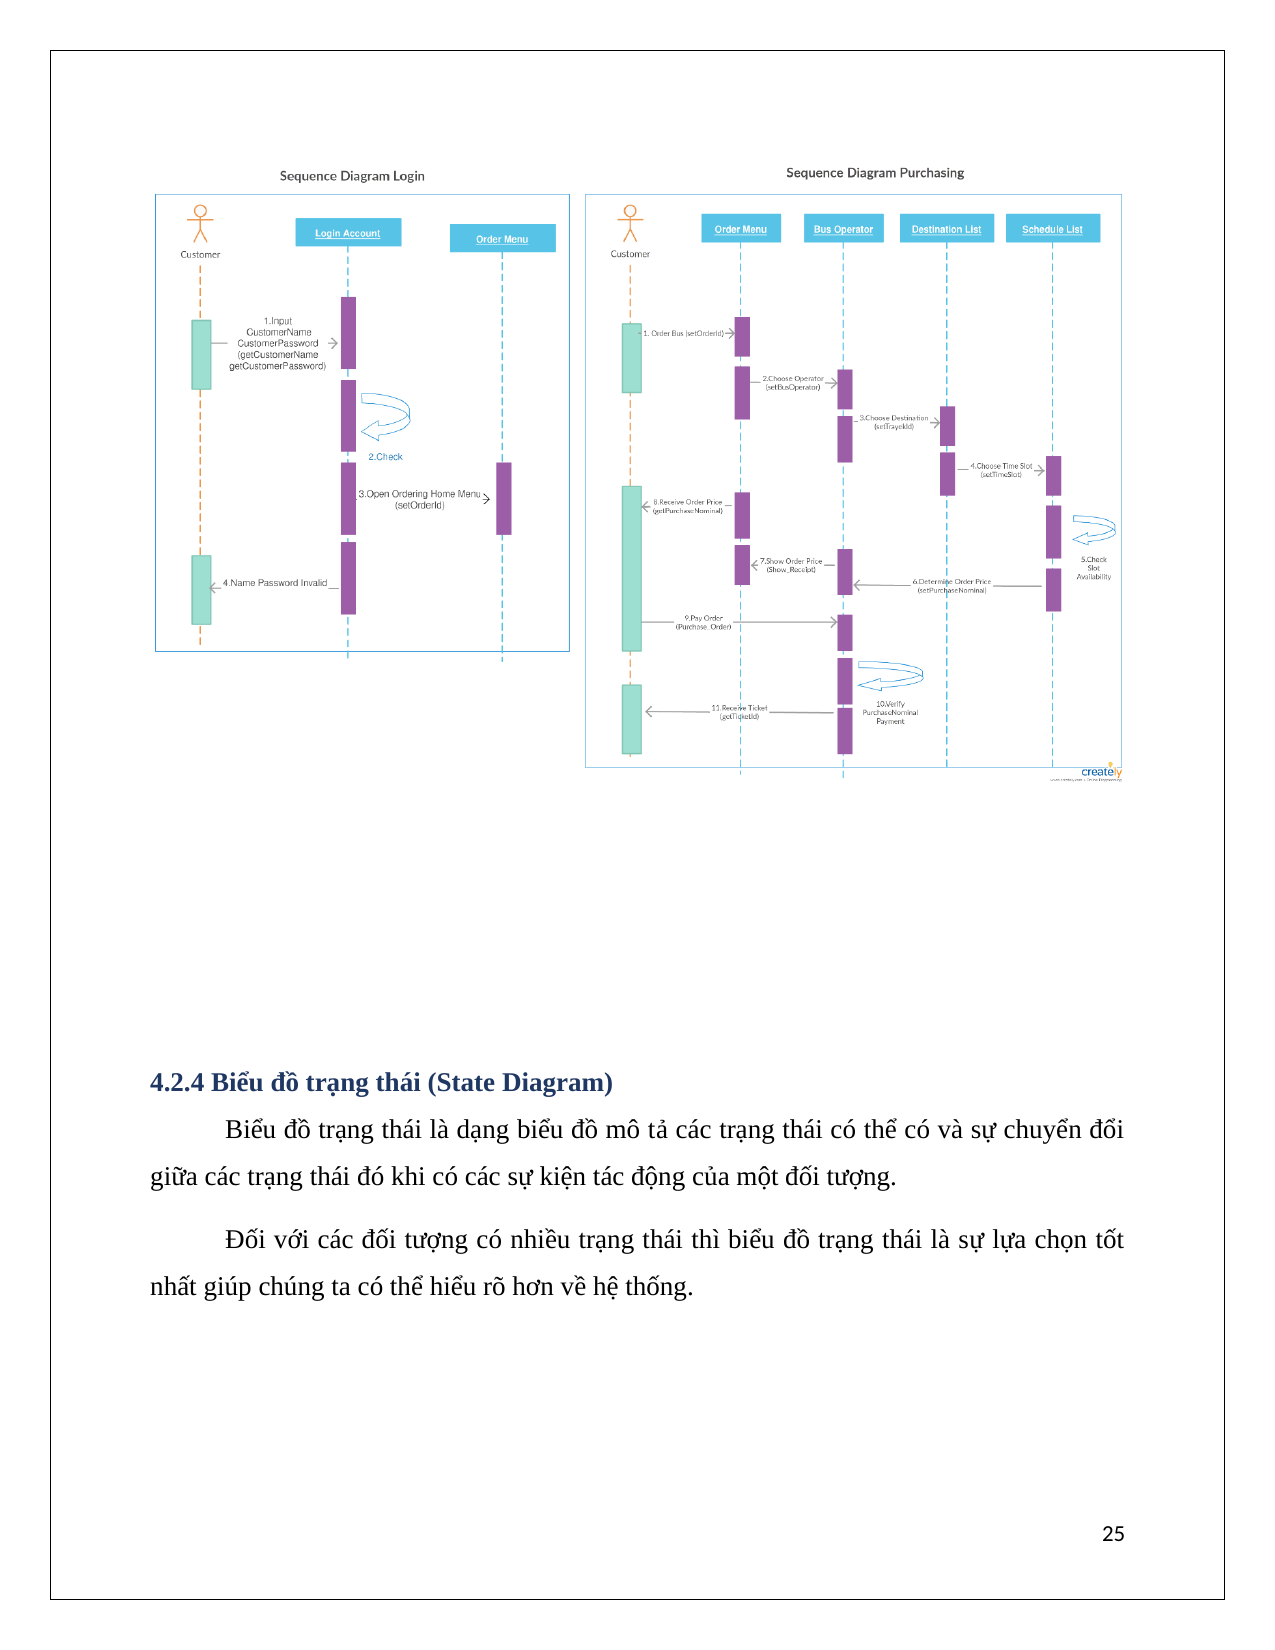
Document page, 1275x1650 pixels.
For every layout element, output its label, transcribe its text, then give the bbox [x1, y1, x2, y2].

subtitle 4.2.4 Biểu đồ trạng thái (State Diagram) [150, 1066, 1125, 1097]
picture [150, 150, 1125, 785]
text Biểu đồ trạng thái là dạng biểu đồ mô tả các trạng thái có thể có và sự chuyển đổi giữa các trạng thái đó khi có các sự kiện tác động của một đối tượng. [150, 1113, 1125, 1191]
text Đối với các đối tượng có nhiều trạng thái thì biểu đồ trạng thái là sự lựa chọn tốt nhất giúp chúng ta có thể hiểu rõ hơn về hệ thống. [150, 1223, 1125, 1301]
